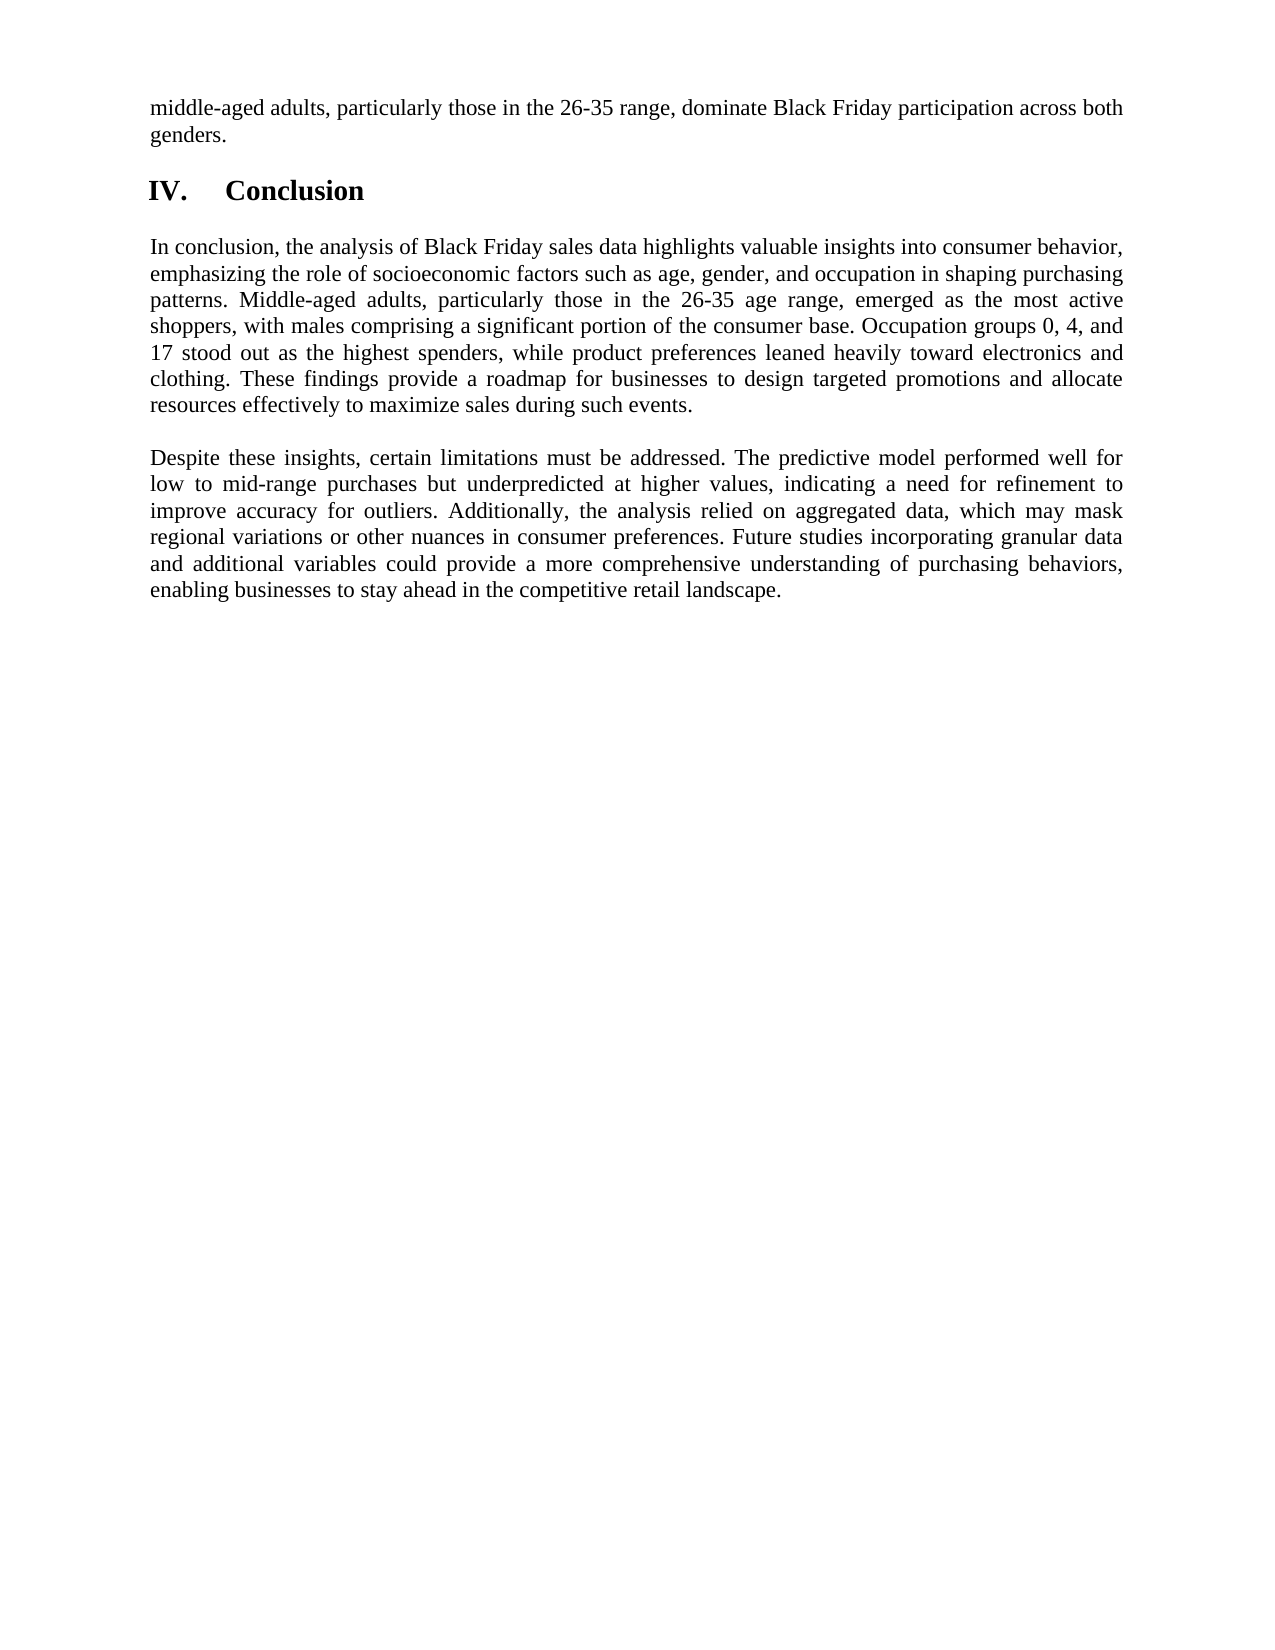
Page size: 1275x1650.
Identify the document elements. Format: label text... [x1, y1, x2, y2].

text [150, 94, 1125, 147]
list Conclusion [187, 173, 1125, 207]
text In conclusion, the analysis of Black Friday sales data highlights valuable insights into consumer behavior, emphasizing the role of socioeconomic factors such as age, gender, and occupation in shaping purchasing patterns. Middle-aged adults, particularly those in the 26-35 age range, emerged as the most active shoppers, with males comprising a significant portion of the consumer base. Occupation groups 0, 4, and 17 stood out as the highest spenders, while product preferences leaned heavily toward electronics and clothing. These findings provide a roadmap for businesses to design targeted promotions and allocate resources effectively to maximize sales during such events. [150, 233, 1125, 418]
text Despite these insights, certain limitations must be addressed. The predictive model performed well for low to mid-range purchases but underpredicted at higher values, indicating a need for refinement to improve accuracy for outliers. Additionally, the analysis relied on aggregated data, which may mask regional variations or other nuances in consumer preferences. Future studies incorporating granular data and additional variables could provide a more comprehensive understanding of purchasing behaviors, enabling businesses to stay ahead in the competitive retail landscape. [150, 444, 1125, 602]
